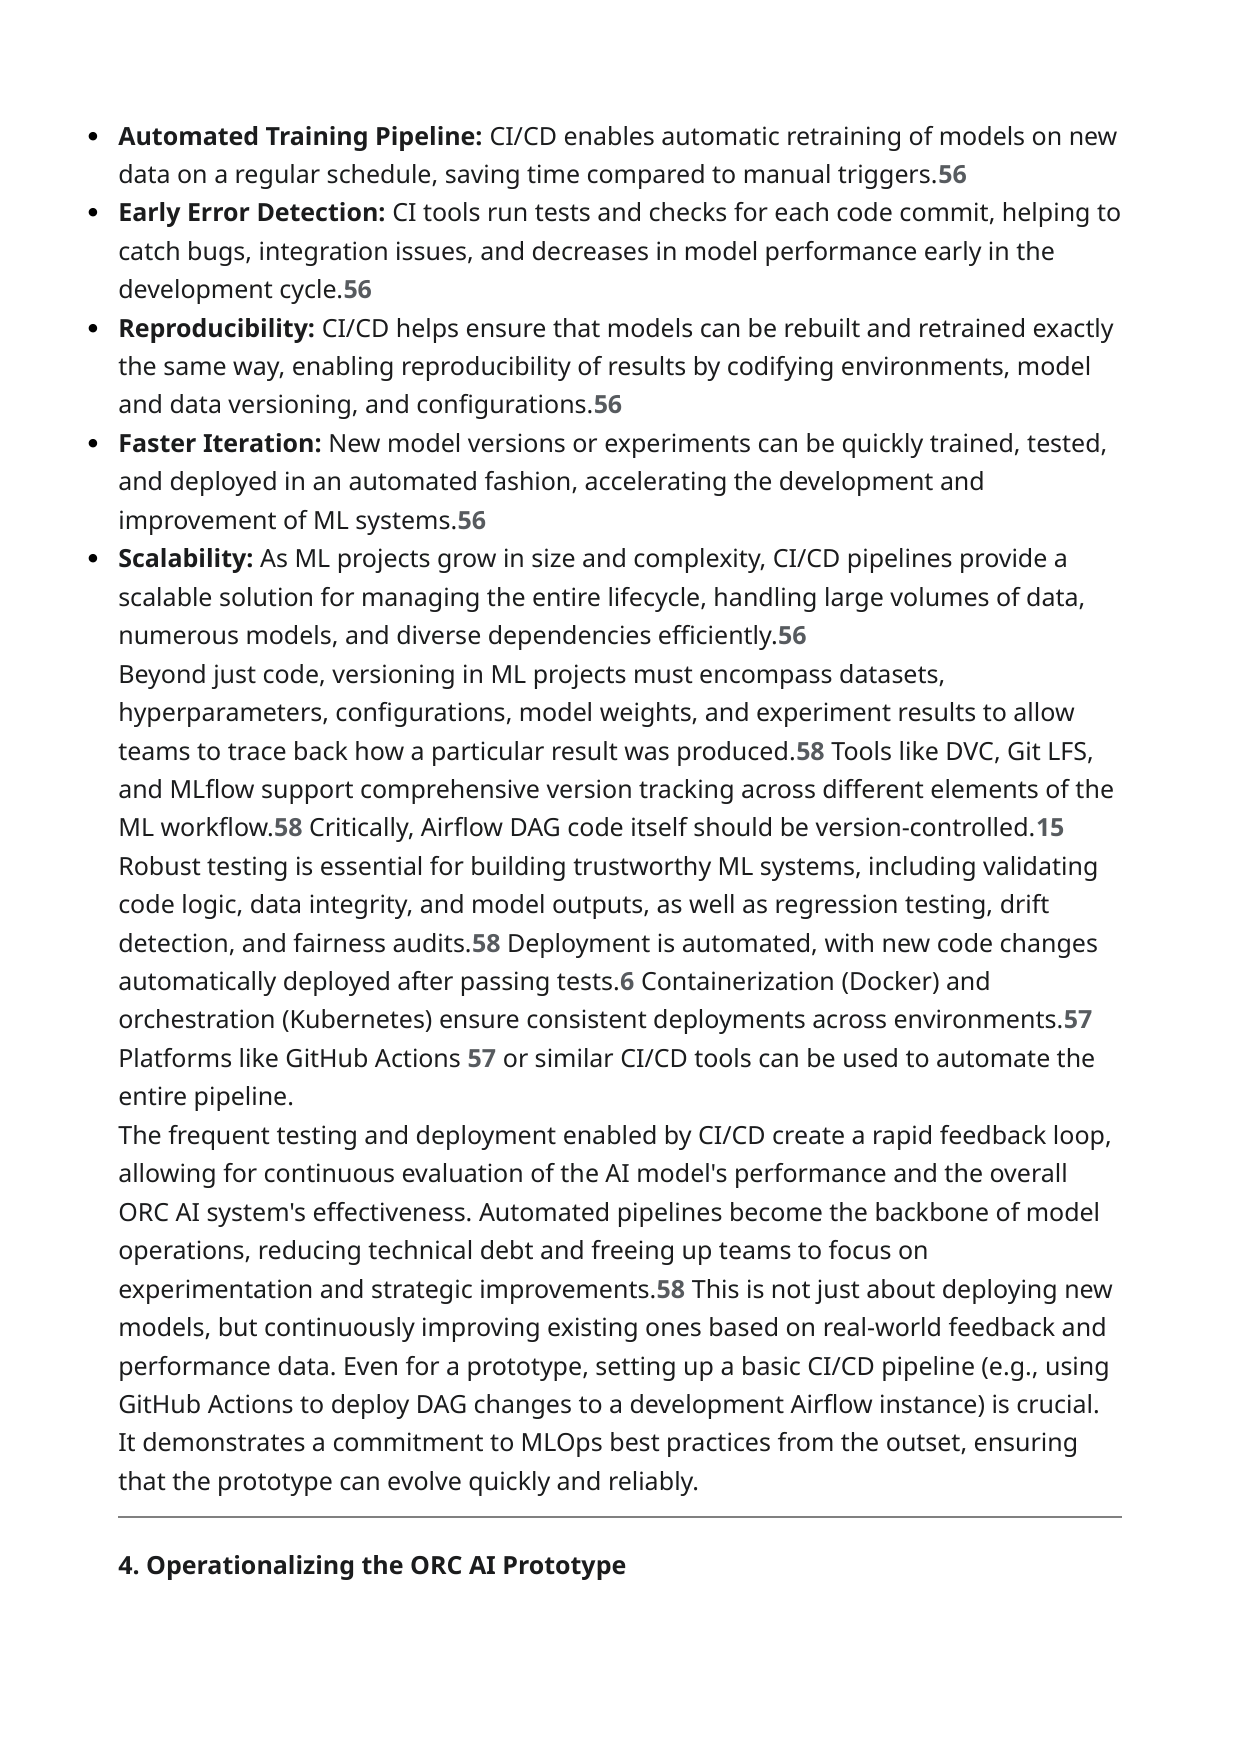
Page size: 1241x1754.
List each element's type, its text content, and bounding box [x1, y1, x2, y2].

list Reproducibility: CI/CD helps ensure that models can be rebuilt and retrained exactly the same way, enabling reproducibility of results by codifying environments, model and data versioning, and configurations.56 [89, 310, 1122, 421]
list Scalability: As ML projects grow in size and complexity, CI/CD pipelines provide a scalable solution for managing the entire lifecycle, handling large volumes of data, numerous models, and diverse dependencies efficiently.56 [89, 541, 1122, 652]
list Early Error Detection: CI tools run tests and checks for each code commit, helping to catch bugs, integration issues, and decreases in model performance early in the development cycle.56 [89, 195, 1122, 306]
list Faster Iteration: New model versions or experiments can be quickly trained, tested, and deployed in an automated fashion, accelerating the development and improvement of ML systems.56 [89, 426, 1122, 537]
text The frequent testing and deployment enabled by CI/CD create a rapid feedback loop, allowing for continuous evaluation of the AI model's performance and the overall ORC AI system's effectiveness. Automated pipelines become the backbone of model operations, reducing technical debt and freeing up teams to focus on experimentation and strategic improvements.58 This is not just about deploying new models, but continuously improving existing ones based on real-world feedback and performance data. Even for a prototype, setting up a basic CI/CD pipeline (e.g., using GitHub Actions to deploy DAG changes to a development Airflow instance) is crucial. It demonstrates a commitment to MLOps best practices from the outset, ensuring that the prototype can evolve quickly and reliably. [118, 1117, 1122, 1497]
text Beyond just code, versioning in ML projects must encompass datasets, hyperparameters, configurations, model weights, and experiment results to allow teams to trace back how a particular result was produced.58 Tools like DVC, Git LFS, and MLflow support comprehensive version tracking across different elements of the ML workflow.58 Critically, Airflow DAG code itself should be version-controlled.15 Robust testing is essential for building trustworthy ML systems, including validating code logic, data integrity, and model outputs, as well as regression testing, drift detection, and fairness audits.58 Deployment is automated, with new code changes automatically deployed after passing tests.6 Containerization (Docker) and orchestration (Kubernetes) ensure consistent deployments across environments.57 Platforms like GitHub Actions 57 or similar CI/CD tools can be used to automate the entire pipeline. [118, 656, 1122, 1113]
subtitle 4. Operationalizing the ORC AI Prototype [118, 1547, 1122, 1581]
list Automated Training Pipeline: CI/CD enables automatic retraining of models on new data on a regular schedule, saving time compared to manual triggers.56 [89, 118, 1122, 191]
